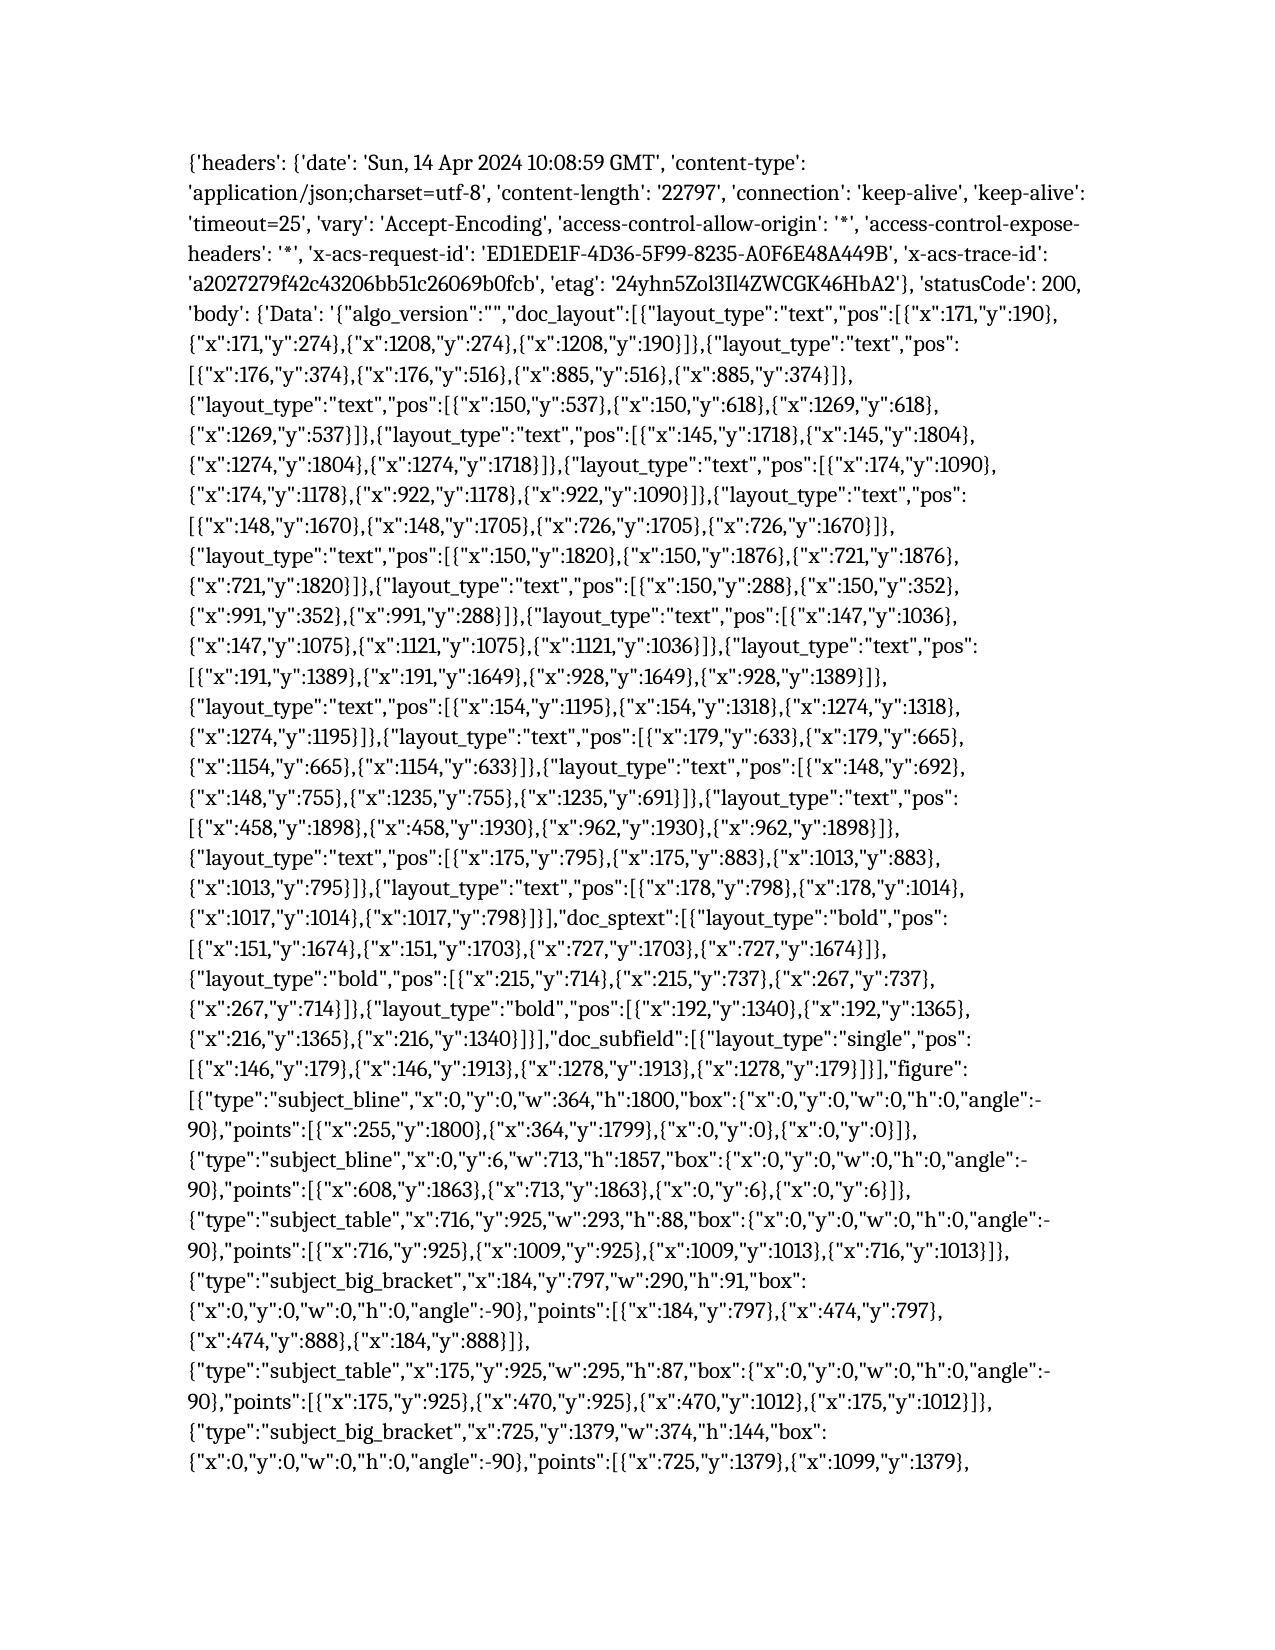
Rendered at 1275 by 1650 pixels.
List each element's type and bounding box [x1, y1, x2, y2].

text [187, 150, 1087, 1475]
